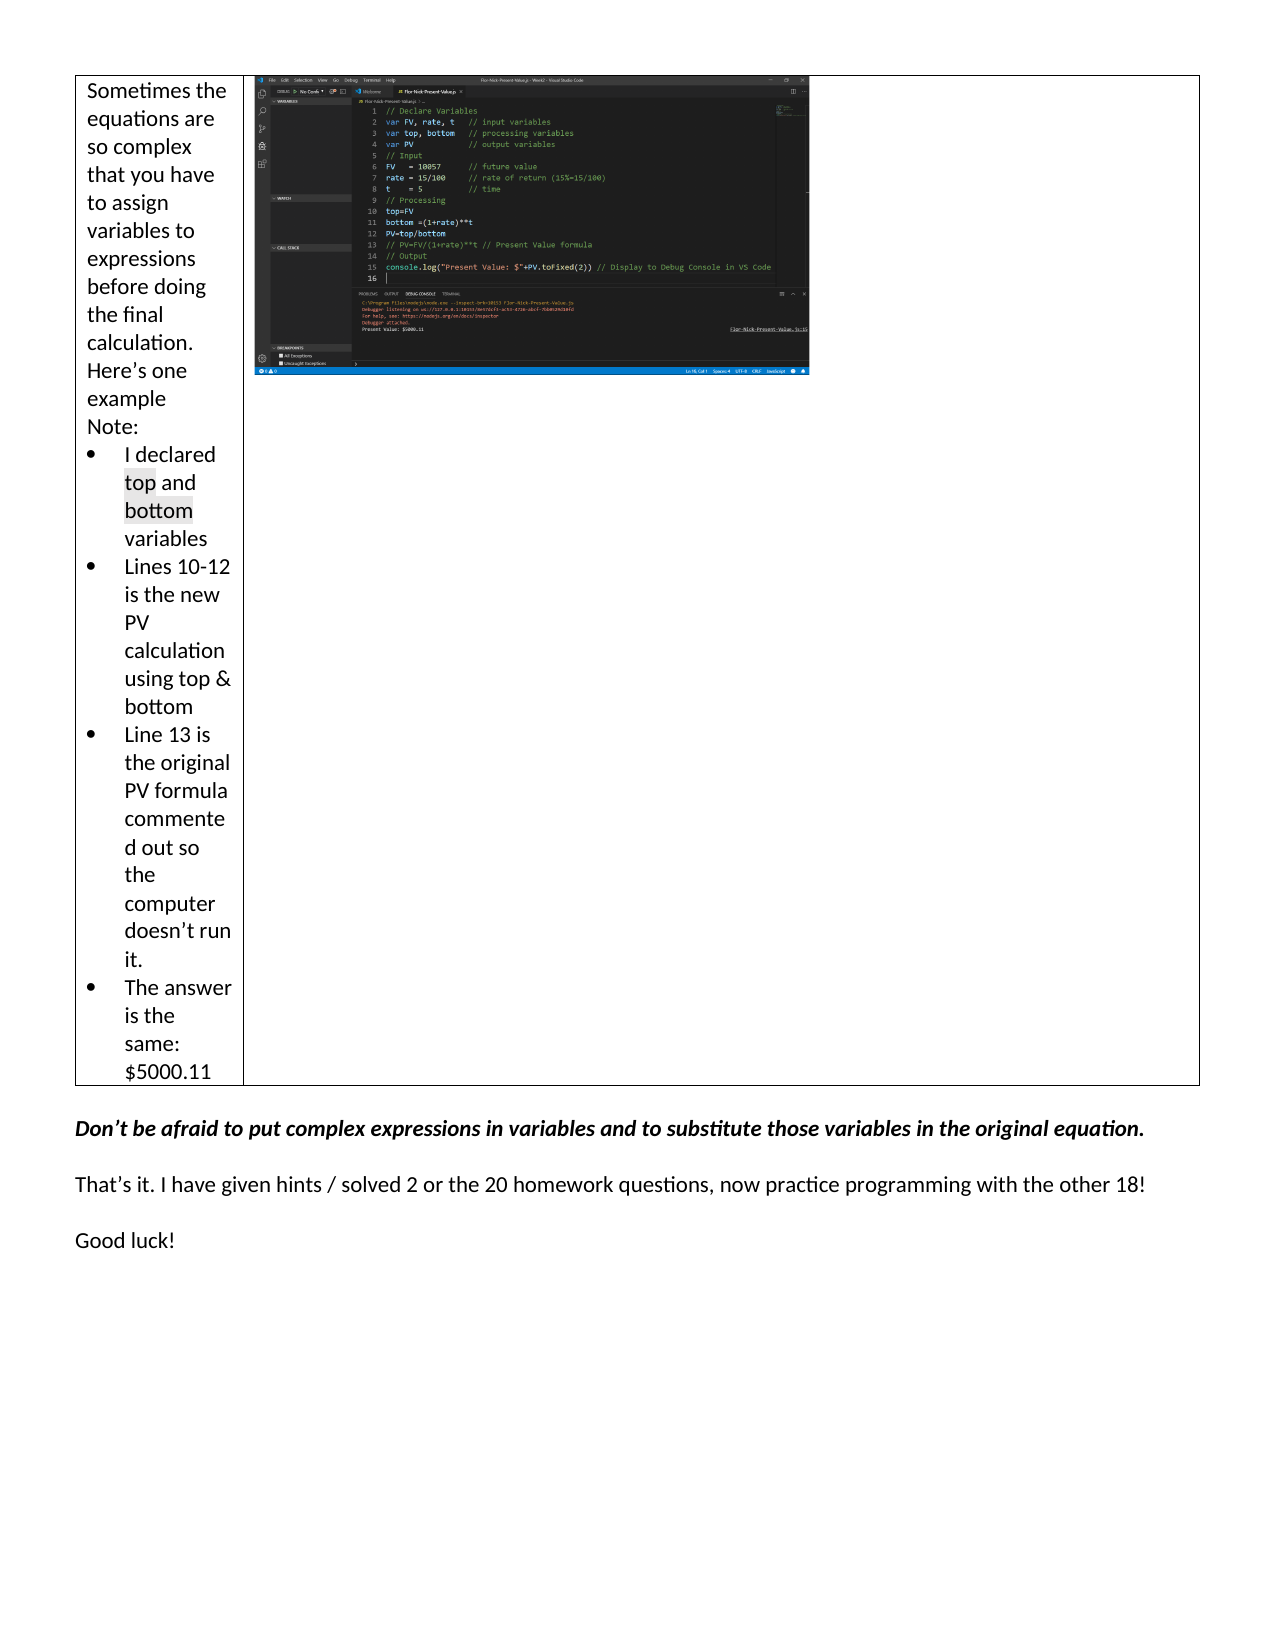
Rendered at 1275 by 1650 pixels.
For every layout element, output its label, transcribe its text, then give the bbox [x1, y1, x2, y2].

text Don’t be afraid to put complex expressions in variables and to substitute those variables in the original equation. [75, 1114, 1200, 1142]
table_cell Sometimes the equations are so complex that you have to assign variables to expressions before doing the final calculation. Here’s one example Note: I declared top and bottom variables Lines 10-12 is the new PV calculation using top & bottom Line 13 is the original PV formula commented out so the computer doesn’t run it. The answer is the same: $5000.11 [76, 76, 243, 1085]
text Good luck! [75, 1226, 1200, 1254]
table_cell [244, 76, 1199, 1085]
picture [254, 76, 810, 375]
text That’s it. I have given hints / solved 2 or the 20 homework questions, now practice programming with the other 18! [75, 1170, 1200, 1198]
